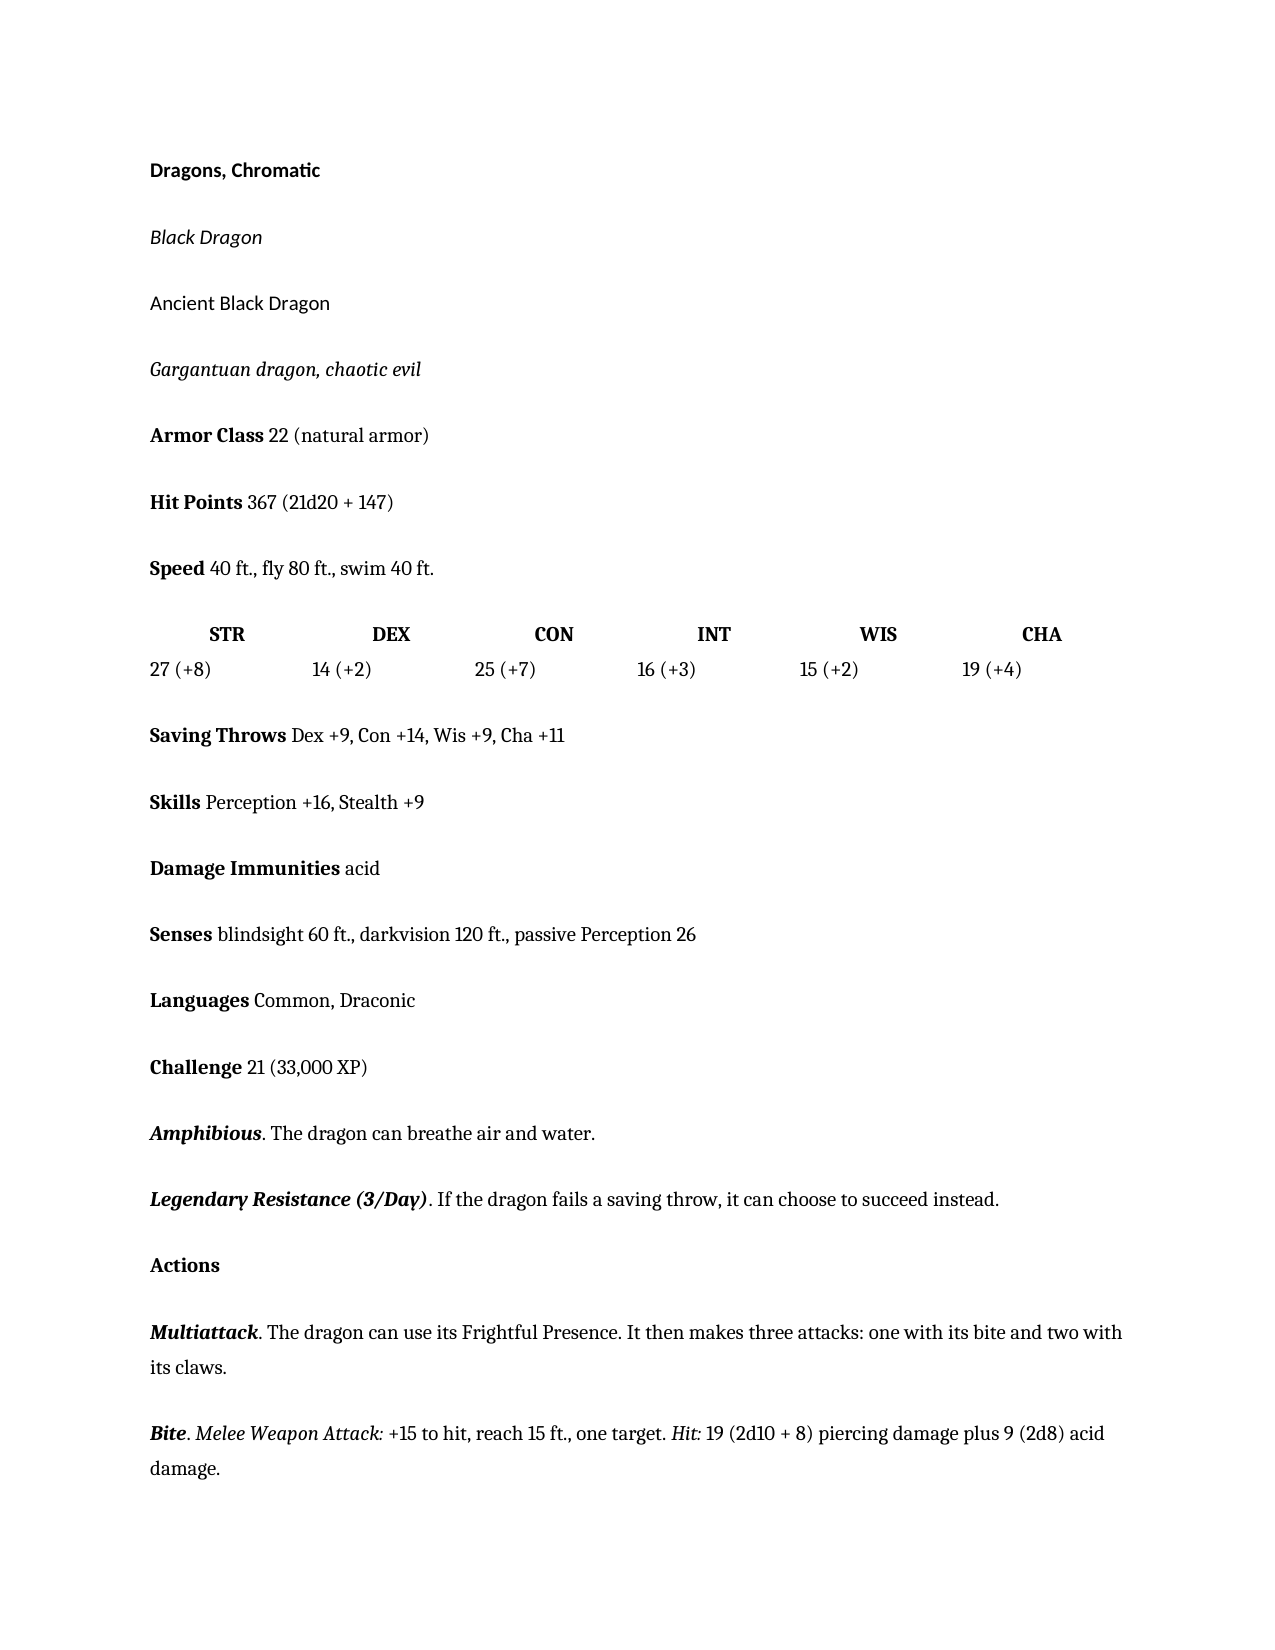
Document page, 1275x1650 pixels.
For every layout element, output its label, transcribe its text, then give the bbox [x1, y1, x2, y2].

text Senses blindsight 60 ft., darkvision 120 ft., passive Perception 26 [150, 914, 1125, 949]
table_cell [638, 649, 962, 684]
text Armor Class 22 (natural armor) [150, 415, 1125, 450]
text Bite. Melee Weapon Attack: +15 to hit, reach 15 ft., one target. Hit: 19 (2d10 + 8) piercing damage plus 9 (2d8) acid damage. [150, 1412, 1125, 1482]
subtitle Dragons, Chromatic [150, 150, 1125, 185]
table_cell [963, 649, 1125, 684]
text Challenge 21 (33,000 XP) [150, 1046, 1125, 1081]
text Speed 40 ft., fly 80 ft., swim 40 ft. [150, 547, 1125, 582]
text Actions [150, 1245, 1125, 1280]
subtitle Black Dragon [150, 216, 1125, 251]
text Legendary Resistance (3/Day). If the dragon fails a saving throw, it can choose to succeed instead. [150, 1179, 1125, 1214]
text Amphibious. The dragon can breathe air and water. [150, 1112, 1125, 1147]
text Hit Points 367 (21d20 + 147) [150, 481, 1125, 516]
subtitle Ancient Black Dragon [150, 282, 1125, 317]
text Gargantuan dragon, chaotic evil [150, 349, 1125, 384]
text Multiattack. The dragon can use its Frightful Presence. It then makes three attacks: one with its bite and two with its claws. [150, 1311, 1125, 1381]
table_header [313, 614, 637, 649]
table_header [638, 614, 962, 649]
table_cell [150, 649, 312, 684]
text Saving Throws Dex +9, Con +14, Wis +9, Cha +11 [150, 715, 1125, 750]
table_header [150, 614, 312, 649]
text Languages Common, Draconic [150, 980, 1125, 1015]
text Skills Perception +16, Stealth +9 [150, 781, 1125, 816]
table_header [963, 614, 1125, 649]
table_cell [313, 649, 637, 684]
text Damage Immunities acid [150, 847, 1125, 882]
